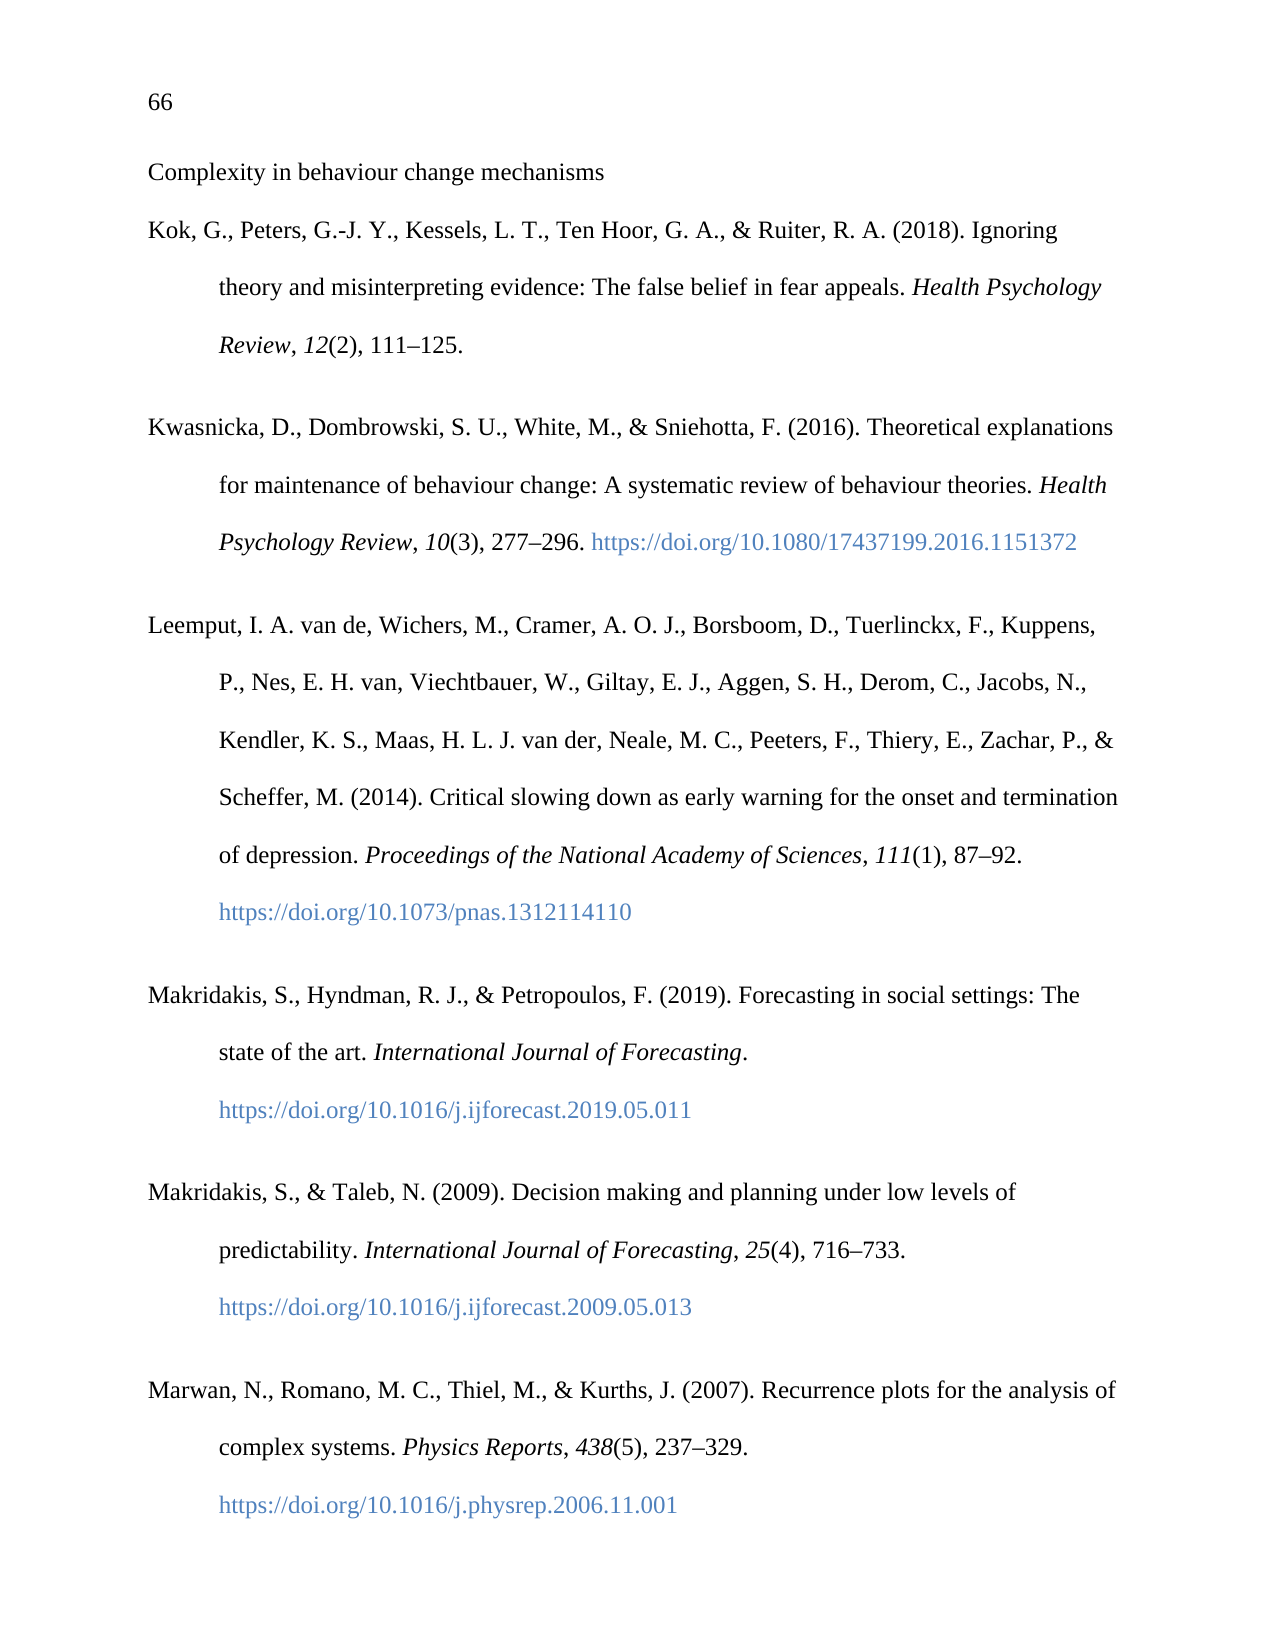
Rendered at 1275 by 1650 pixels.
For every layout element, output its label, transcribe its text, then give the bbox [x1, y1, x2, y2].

text Kok, G., Peters, G.-J. Y., Kessels, L. T., Ten Hoor, G. A., & Ruiter, R. A. (2018). Ignoring theory and misinterpreting evidence: The false belief in fear appeals. Health Psychology Review, 12(2), 111–125. [148, 215, 1127, 359]
text Makridakis, S., & Taleb, N. (2009). Decision making and planning under low levels of predictability. International Journal of Forecasting, 25(4), 716–733. https://doi.org/10.1016/j.ijforecast.2009.05.013 [148, 1177, 1127, 1321]
text Makridakis, S., Hyndman, R. J., & Petropoulos, F. (2019). Forecasting in social settings: The state of the art. International Journal of Forecasting. https://doi.org/10.1016/j.ijforecast.2019.05.011 [148, 980, 1127, 1124]
text Kwasnicka, D., Dombrowski, S. U., White, M., & Sniehotta, F. (2016). Theoretical explanations for maintenance of behaviour change: A systematic review of behaviour theories. Health Psychology Review, 10(3), 277–296. https://doi.org/10.1080/17437199.2016.1151372 [148, 412, 1127, 556]
text Leemput, I. A. van de, Wichers, M., Cramer, A. O. J., Borsboom, D., Tuerlinckx, F., Kuppens, P., Nes, E. H. van, Viechtbauer, W., Giltay, E. J., Aggen, S. H., Derom, C., Jacobs, N., Kendler, K. S., Maas, H. L. J. van der, Neale, M. C., Peeters, F., Thiery, E., Zachar, P., & Scheffer, M. (2014). Critical slowing down as early warning for the onset and termination of depression. Proceedings of the National Academy of Sciences, 111(1), 87–92. https://doi.org/10.1073/pnas.1312114110 [148, 610, 1127, 926]
text Marwan, N., Romano, M. C., Thiel, M., & Kurths, J. (2007). Recurrence plots for the analysis of complex systems. Physics Reports, 438(5), 237–329. https://doi.org/10.1016/j.physrep.2006.11.001 [148, 1375, 1127, 1519]
